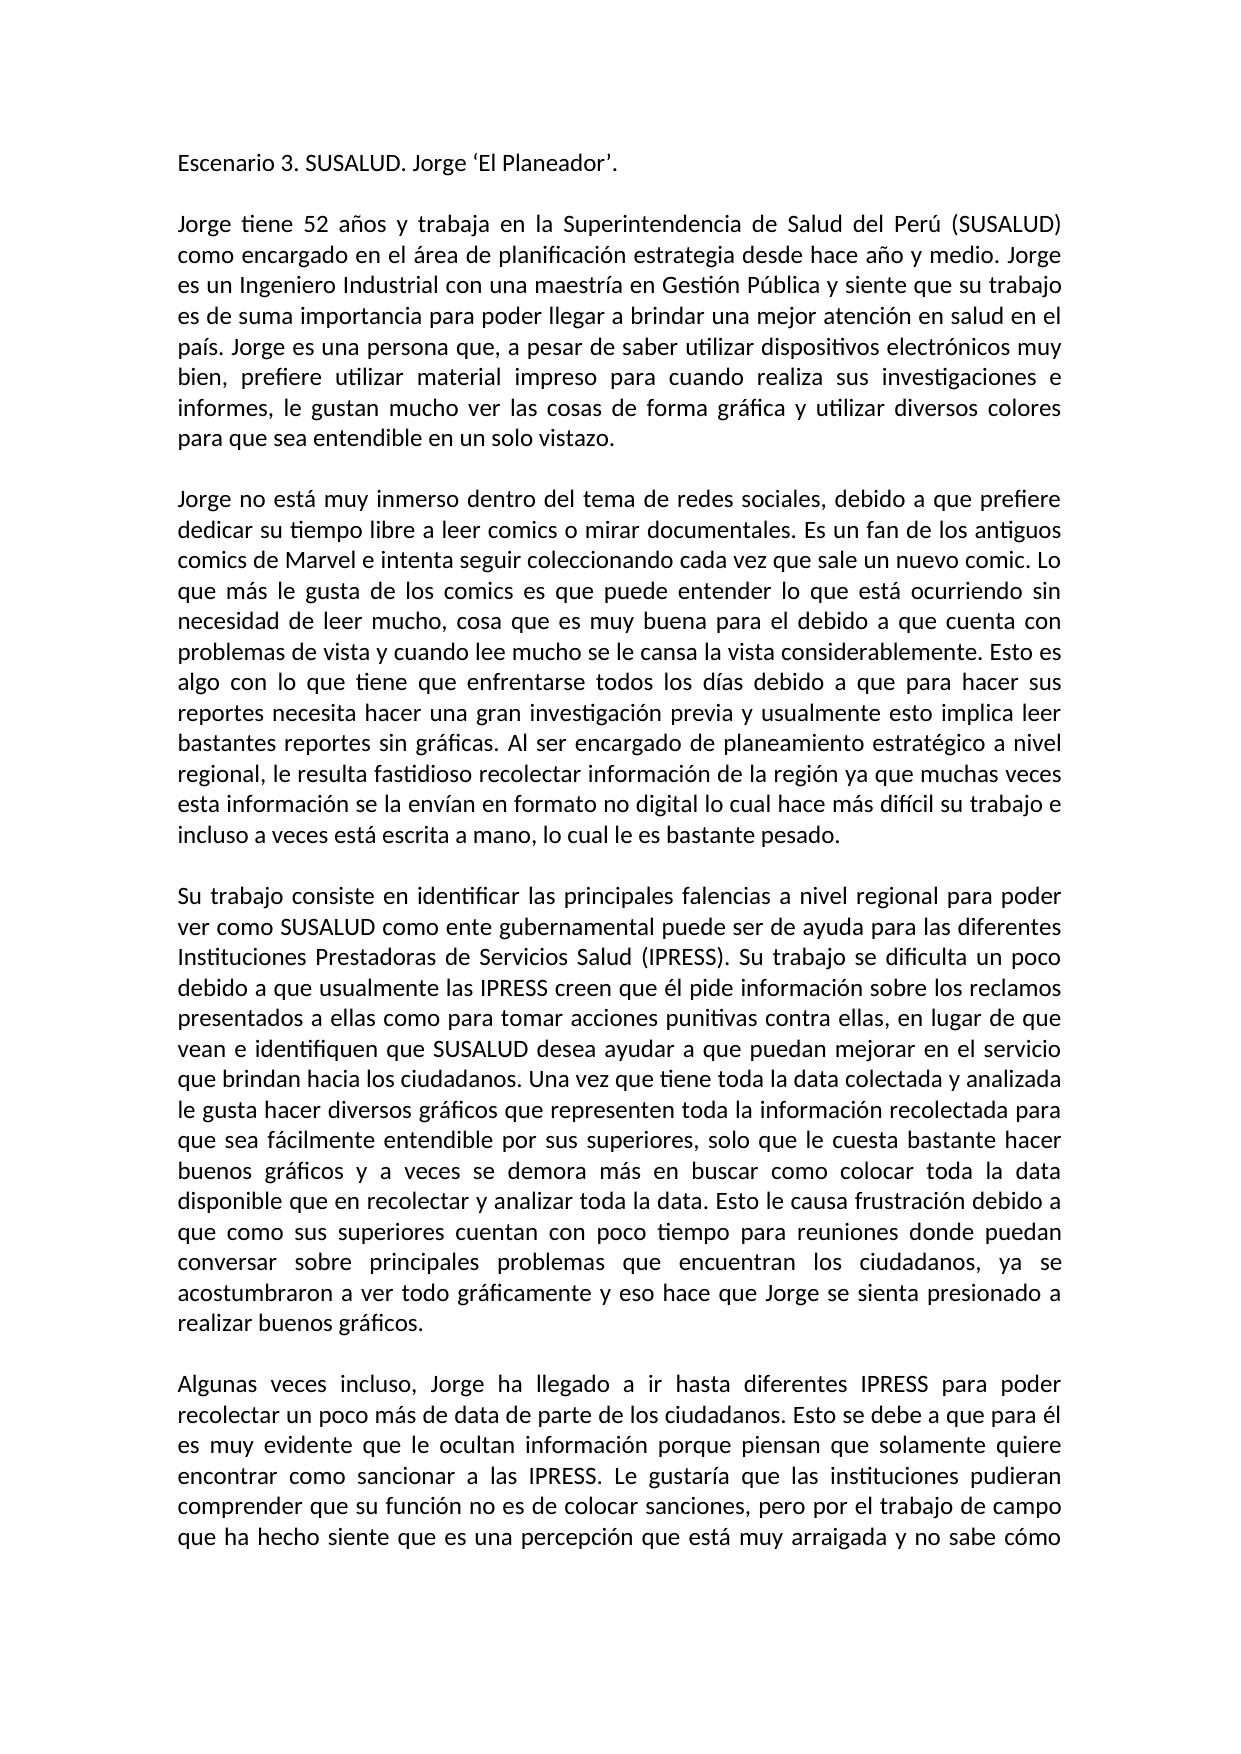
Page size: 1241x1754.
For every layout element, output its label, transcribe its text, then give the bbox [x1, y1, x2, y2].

text Jorge tiene 52 años y trabaja en la Superintendencia de Salud del Perú (SUSALUD) como encargado en el área de planificación estrategia desde hace año y medio. Jorge es un Ingeniero Industrial con una maestría en Gestión Pública y siente que su trabajo es de suma importancia para poder llegar a brindar una mejor atención en salud en el país. Jorge es una persona que, a pesar de saber utilizar dispositivos electrónicos muy bien, prefiere utilizar material impreso para cuando realiza sus investigaciones e informes, le gustan mucho ver las cosas de forma gráfica y utilizar diversos colores para que sea entendible en un solo vistazo. [177, 209, 1063, 453]
text Escenario 3. SUSALUD. Jorge ‘El Planeador’. [177, 148, 1063, 178]
text Jorge no está muy inmerso dentro del tema de redes sociales, debido a que prefiere dedicar su tiempo libre a leer comics o mirar documentales. Es un fan de los antiguos comics de Marvel e intenta seguir coleccionando cada vez que sale un nuevo comic. Lo que más le gusta de los comics es que puede entender lo que está ocurriendo sin necesidad de leer mucho, cosa que es muy buena para el debido a que cuenta con problemas de vista y cuando lee mucho se le cansa la vista considerablemente. Esto es algo con lo que tiene que enfrentarse todos los días debido a que para hacer sus reportes necesita hacer una gran investigación previa y usualmente esto implica leer bastantes reportes sin gráficas. Al ser encargado de planeamiento estratégico a nivel regional, le resulta fastidioso recolectar información de la región ya que muchas veces esta información se la envían en formato no digital lo cual hace más difícil su trabajo e incluso a veces está escrita a mano, lo cual le es bastante pesado. [177, 483, 1063, 849]
